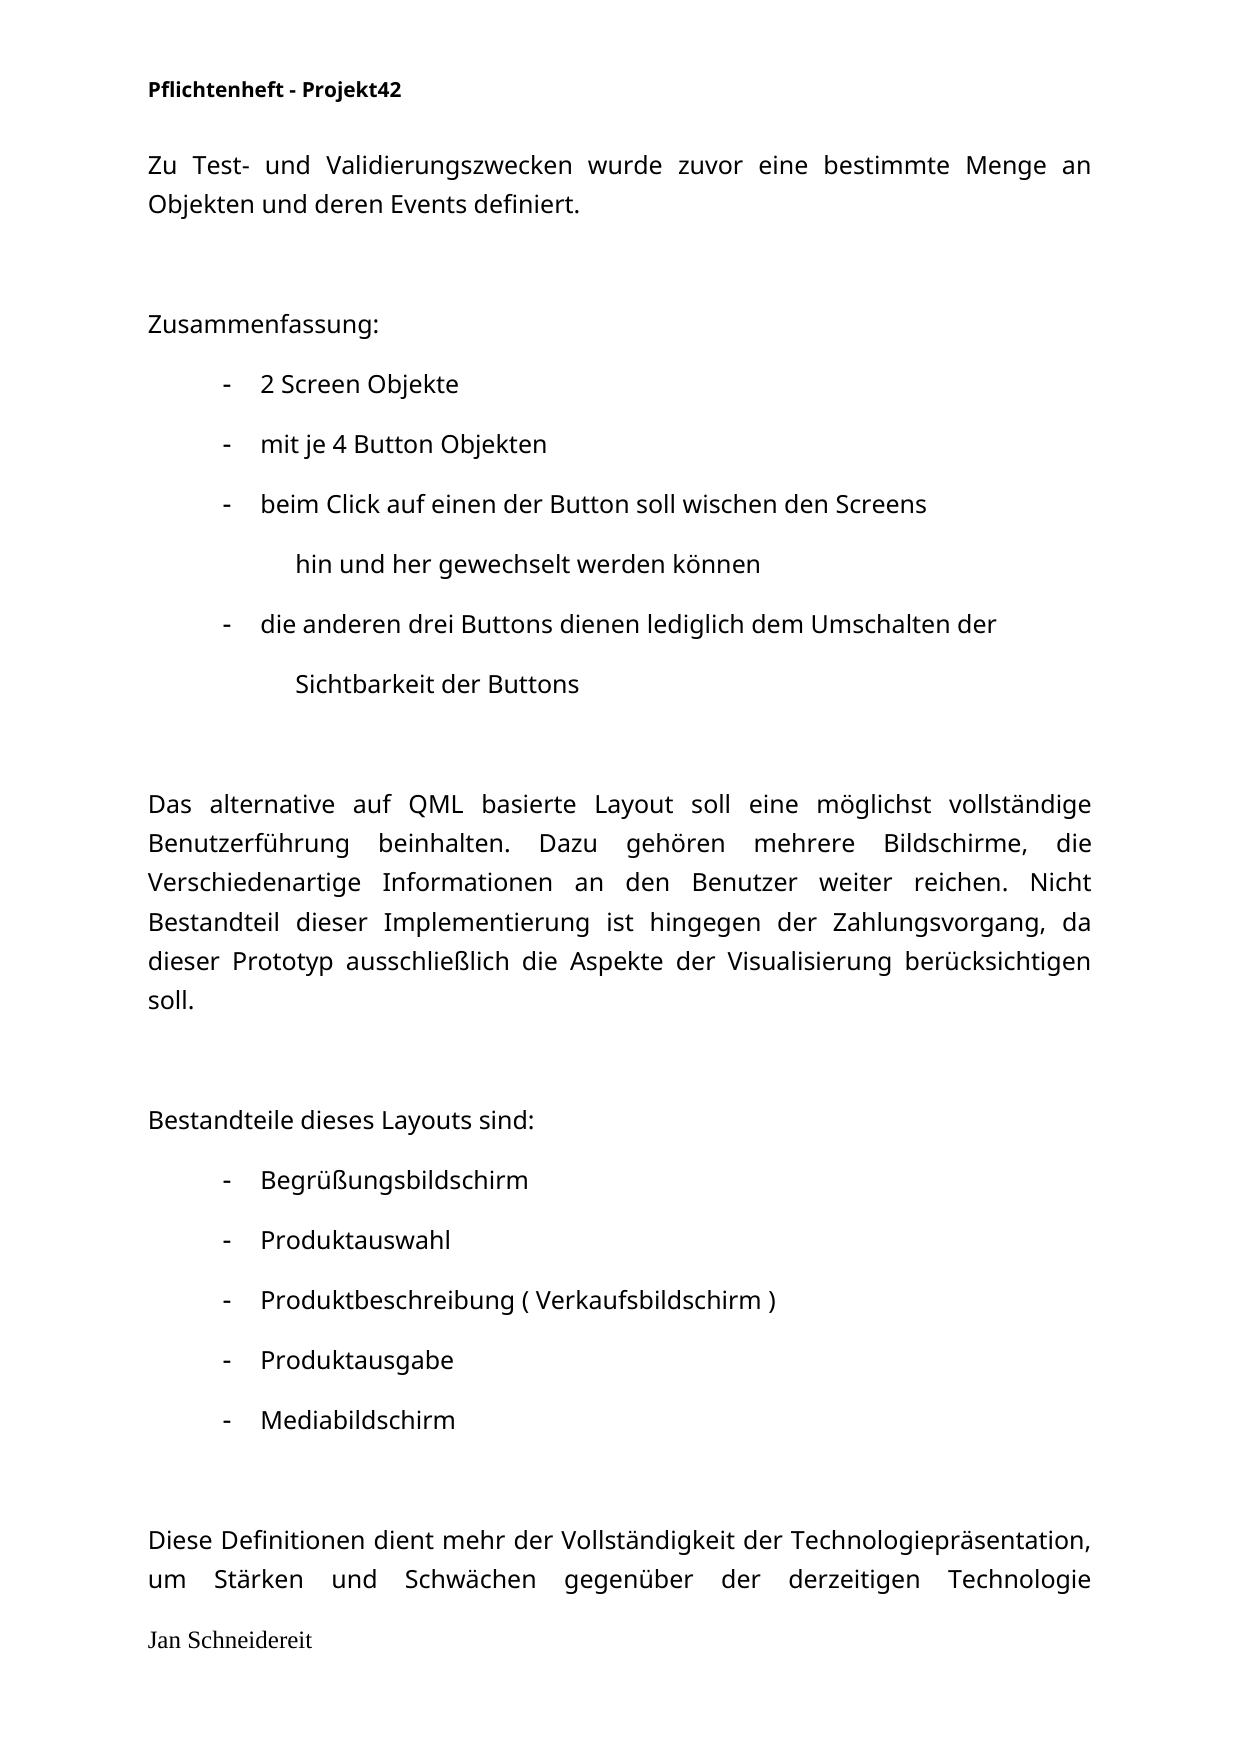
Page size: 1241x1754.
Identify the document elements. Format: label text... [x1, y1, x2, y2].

text Bestandteile dieses Layouts sind: [148, 1103, 1093, 1137]
list 2 Screen Objekte [223, 367, 1093, 401]
list Mediabildschirm [223, 1403, 1093, 1437]
text Sichtbarkeit der Buttons [148, 667, 1093, 701]
text hin und her gewechselt werden können [148, 547, 1093, 581]
list die anderen drei Buttons dienen lediglich dem Umschalten der [223, 607, 1093, 641]
list beim Click auf einen der Button soll wischen den Screens [223, 487, 1093, 521]
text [148, 1523, 1093, 1596]
list Begrüßungsbildschirm [223, 1163, 1093, 1197]
text Das alternative auf QML basierte Layout soll eine möglichst vollständige Benutzerführung beinhalten. Dazu gehören mehrere Bildschirme, die Verschiedenartige Informationen an den Benutzer weiter reichen. Nicht Bestandteil dieser Implementierung ist hingegen der Zahlungsvorgang, da dieser Prototyp ausschließlich die Aspekte der Visualisierung berücksichtigen soll. [148, 787, 1093, 1017]
text Zusammenfassung: [148, 307, 1093, 341]
list Produktausgabe [223, 1343, 1093, 1377]
text Zu Test- und Validierungszwecken wurde zuvor eine bestimmte Menge an Objekten und deren Events definiert. [148, 148, 1093, 221]
list mit je 4 Button Objekten [223, 427, 1093, 461]
list Produktbeschreibung ( Verkaufsbildschirm ) [223, 1283, 1093, 1317]
list Produktauswahl [223, 1223, 1093, 1257]
